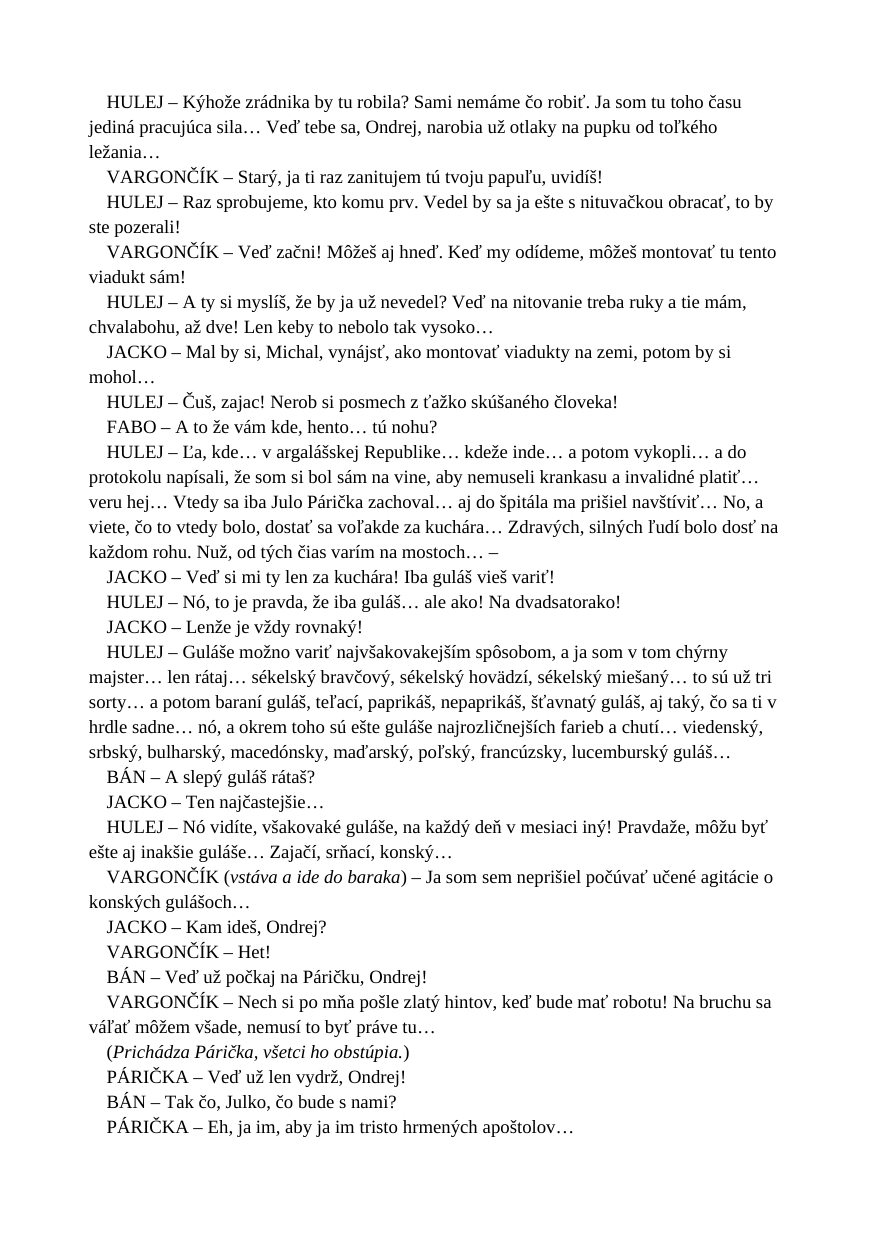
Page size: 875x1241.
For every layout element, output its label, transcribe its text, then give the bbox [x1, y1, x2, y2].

text BÁN – Veď už počkaj na Páričku, Ondrej! [89, 964, 785, 989]
text PÁRIČKA – Veď už len vydrž, Ondrej! [89, 1064, 785, 1089]
text JACKO – Ten najčastejšie… [89, 789, 785, 814]
text PÁRIČKA – Eh, ja im, aby ja im tristo hrmených apoštolov… [89, 1114, 785, 1139]
text HULEJ – A ty si myslíš, že by ja už nevedel? Veď na nitovanie treba ruky a tie mám, chvalabohu, až dve! Len keby to nebolo tak vysoko… [89, 289, 785, 339]
text HULEJ – Raz sprobujeme, kto komu prv. Vedel by sa ja ešte s nituvačkou obracať, to by ste pozerali! [89, 189, 785, 239]
text BÁN – A slepý guláš rátaš? [89, 764, 785, 789]
text VARGONČÍK (vstáva a ide do baraka) – Ja som sem neprišiel počúvať učené agitácie o konských gulášoch… [89, 864, 785, 914]
text HULEJ – Čuš, zajac! Nerob si posmech z ťažko skúšaného človeka! [89, 389, 785, 414]
text HULEJ – Nó vidíte, všakovaké guláše, na každý deň v mesiaci iný! Pravdaže, môžu byť ešte aj inakšie guláše… Zajačí, srňací, konský… [89, 814, 785, 864]
text VARGONČÍK – Nech si po mňa pošle zlatý hintov, keď bude mať robotu! Na bruchu sa váľať môžem všade, nemusí to byť práve tu… [89, 989, 785, 1039]
text FABO – A to že vám kde, hento… tú nohu? [89, 414, 785, 439]
text BÁN – Tak čo, Julko, čo bude s nami? [89, 1089, 785, 1114]
text HULEJ – Guláše možno variť najvšakovakejším spôsobom, a ja som v tom chýrny majster… len rátaj… sékelský bravčový, sékelský hovädzí, sékelský miešaný… to sú už tri sorty… a potom baraní guláš, teľací, paprikáš, nepaprikáš, šťavnatý guláš, aj taký, čo sa ti v hrdle sadne… nó, a okrem toho sú ešte guláše najrozličnejších farieb a chutí… viedenský, srbský, bulharský, macedónsky, maďarský, poľský, francúzsky, lucemburský guláš… [89, 639, 785, 764]
text VARGONČÍK – Veď začni! Môžeš aj hneď. Keď my odídeme, môžeš montovať tu tento viadukt sám! [89, 239, 785, 289]
text JACKO – Lenže je vždy rovnaký! [89, 614, 785, 639]
text JACKO – Kam ideš, Ondrej? [89, 914, 785, 939]
text HULEJ – Ľa, kde… v argalášskej Republike… kdeže inde… a potom vykopli… a do protokolu napísali, že som si bol sám na vine, aby nemuseli krankasu a invalidné platiť… veru hej… Vtedy sa iba Julo Párička zachoval… aj do špitála ma prišiel navštíviť… No, a viete, čo to vtedy bolo, dostať sa voľakde za kuchára… Zdravých, silných ľudí bolo dosť na každom rohu. Nuž, od tých čias varím na mostoch… – [89, 439, 785, 564]
text VARGONČÍK – Het! [89, 939, 785, 964]
text HULEJ – Nó, to je pravda, že iba guláš… ale ako! Na dvadsatorako! [89, 589, 785, 614]
text JACKO – Mal by si, Michal, vynájsť, ako montovať viadukty na zemi, potom by si mohol… [89, 339, 785, 389]
text JACKO – Veď si mi ty len za kuchára! Iba guláš vieš variť! [89, 564, 785, 589]
text HULEJ – Kýhože zrádnika by tu robila? Sami nemáme čo robiť. Ja som tu toho času jediná pracujúca sila… Veď tebe sa, Ondrej, narobia už otlaky na pupku od toľkého ležania… [89, 89, 785, 164]
text (Prichádza Párička, všetci ho obstúpia.) [89, 1039, 785, 1064]
text VARGONČÍK – Starý, ja ti raz zanitujem tú tvoju papuľu, uvidíš! [89, 164, 785, 189]
